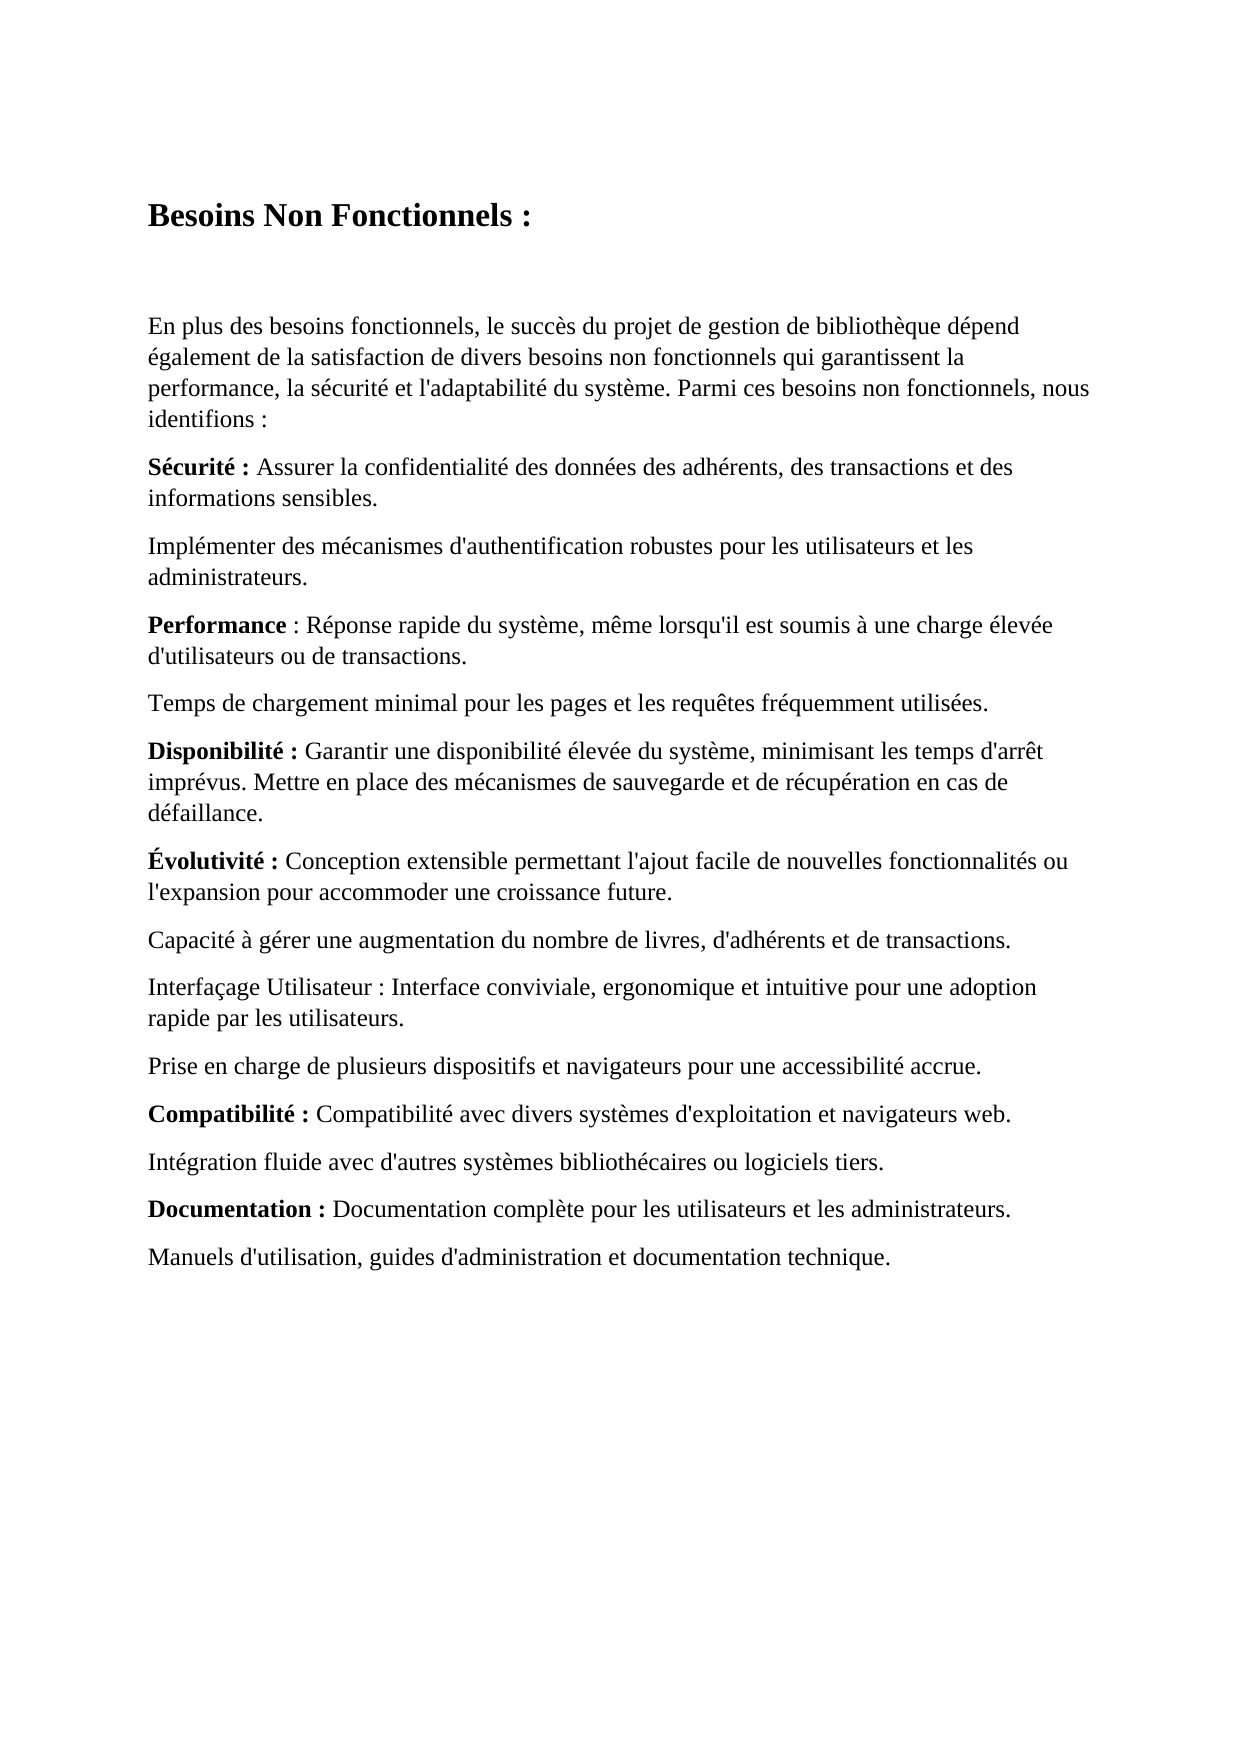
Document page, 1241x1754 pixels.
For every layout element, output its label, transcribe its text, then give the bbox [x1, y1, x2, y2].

text En plus des besoins fonctionnels, le succès du projet de gestion de bibliothèque dépend également de la satisfaction de divers besoins non fonctionnels qui garantissent la performance, la sécurité et l'adaptabilité du système. Parmi ces besoins non fonctionnels, nous identifions : [148, 311, 1093, 433]
text Performance : Réponse rapide du système, même lorsqu'il est soumis à une charge élevée d'utilisateurs ou de transactions. [148, 610, 1093, 669]
text Temps de chargement minimal pour les pages et les requêtes fréquemment utilisées. [148, 688, 1093, 717]
text Disponibilité : Garantir une disponibilité élevée du système, minimisant les temps d'arrêt imprévus. Mettre en place des mécanismes de sauvegarde et de récupération en cas de défaillance. [148, 736, 1093, 827]
text Documentation : Documentation complète pour les utilisateurs et les administrateurs. [148, 1194, 1093, 1223]
text Interfaçage Utilisateur : Interface conviviale, ergonomique et intuitive pour une adoption rapide par les utilisateurs. [148, 972, 1093, 1032]
text Évolutivité : Conception extensible permettant l'ajout facile de nouvelles fonctionnalités ou l'expansion pour accommoder une croissance future. [148, 846, 1093, 906]
text Intégration fluide avec d'autres systèmes bibliothécaires ou logiciels tiers. [148, 1147, 1093, 1175]
text Sécurité : Assurer la confidentialité des données des adhérents, des transactions et des informations sensibles. [148, 452, 1093, 512]
text Manuels d'utilisation, guides d'administration et documentation technique. [148, 1242, 1093, 1271]
text Prise en charge de plusieurs dispositifs et navigateurs pour une accessibilité accrue. [148, 1051, 1093, 1080]
text Compatibilité : Compatibilité avec divers systèmes d'exploitation et navigateurs web. [148, 1099, 1093, 1128]
text Implémenter des mécanismes d'authentification robustes pour les utilisateurs et les administrateurs. [148, 531, 1093, 591]
text Besoins Non Fonctionnels : [148, 195, 1093, 234]
text Capacité à gérer une augmentation du nombre de livres, d'adhérents et de transactions. [148, 925, 1093, 953]
